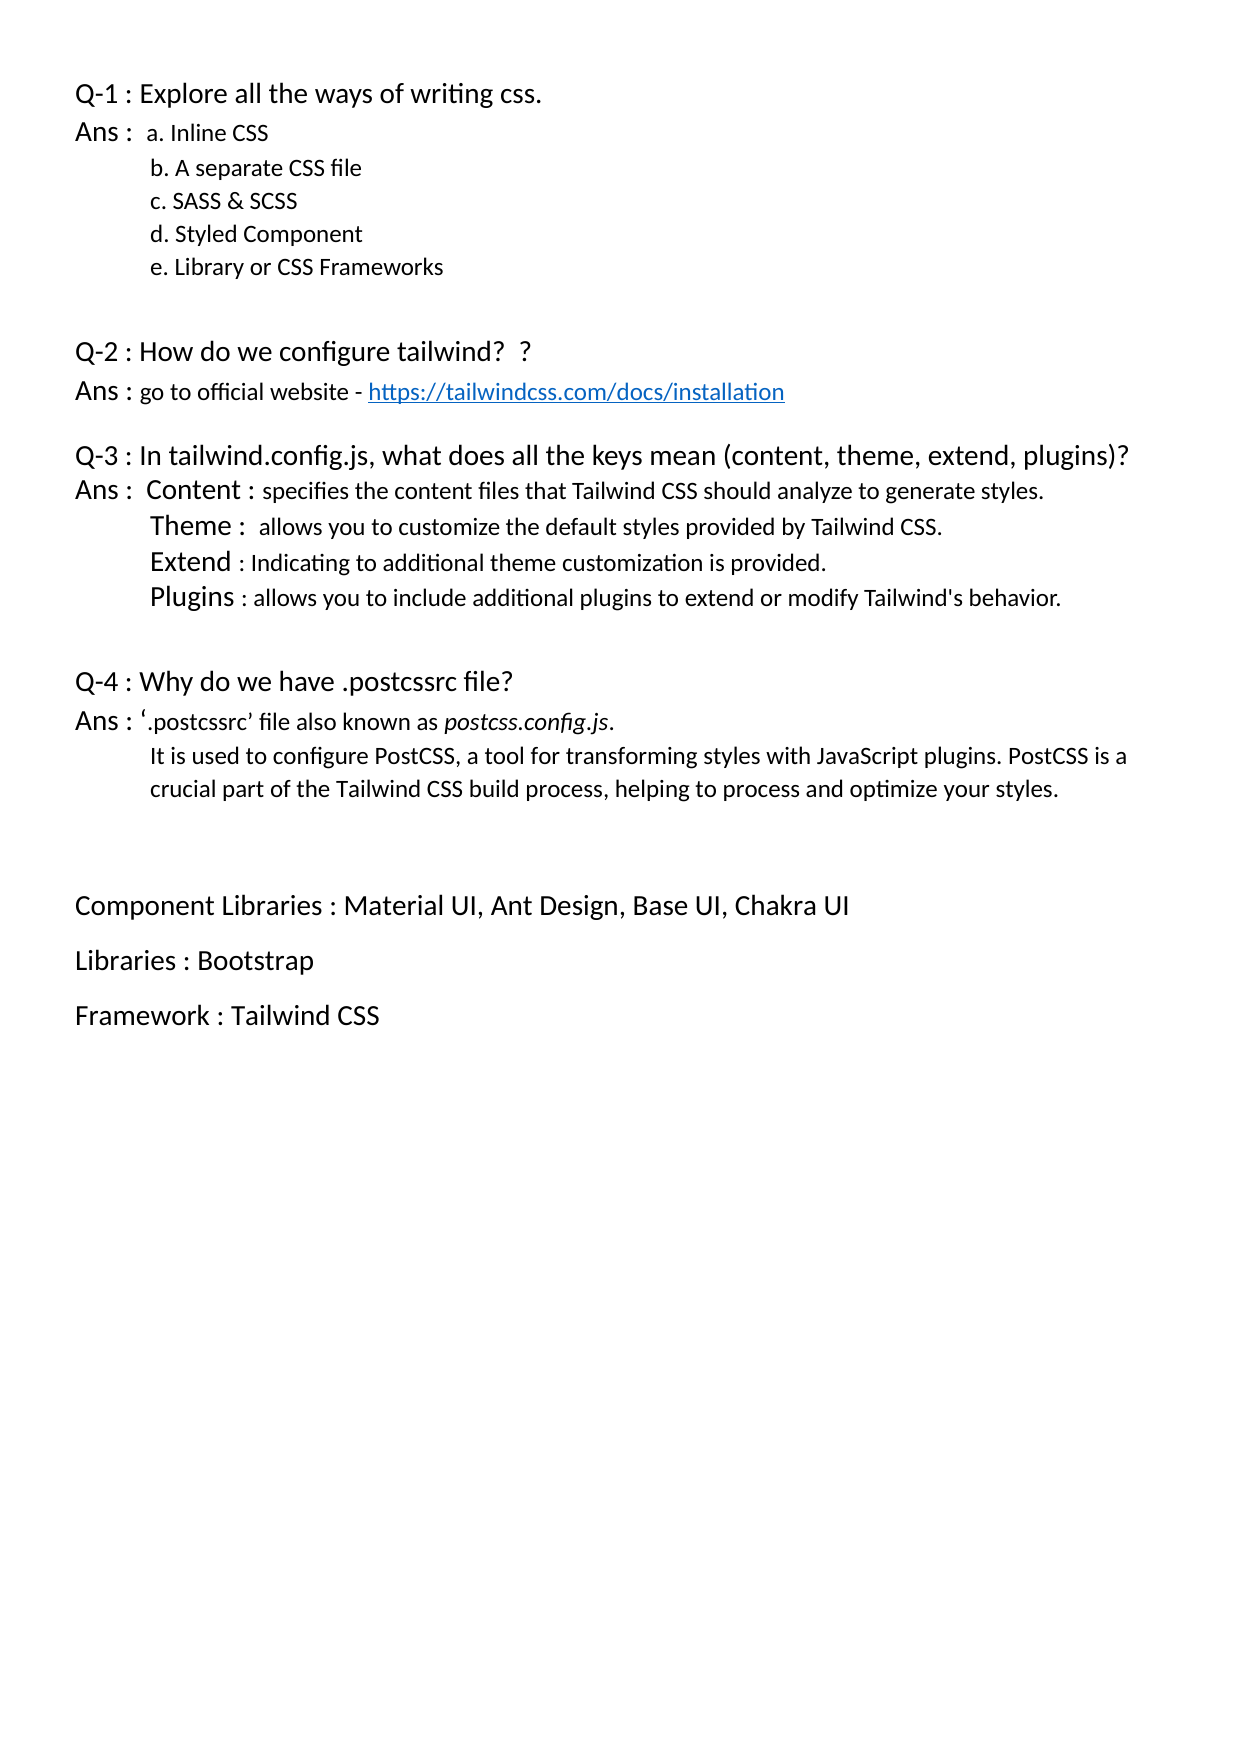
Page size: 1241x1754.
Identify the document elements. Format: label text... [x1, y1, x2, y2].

text Ans : Content : specifies the content files that Tailwind CSS should analyze to generate styles. [75, 471, 1165, 507]
text Q-4 : Why do we have .postcssrc file? [75, 663, 1165, 699]
text Ans : ‘.postcssrc’ file also known as postcss.config.js. [75, 702, 1165, 737]
text Ans : a. Inline CSS [75, 113, 1165, 149]
text b. A separate CSS file [75, 152, 1165, 182]
text Q-1 : Explore all the ways of writing css. [75, 75, 1165, 111]
text It is used to configure PostCSS, a tool for transforming styles with JavaScript plugins. PostCSS is a [75, 740, 1165, 771]
text Libraries : Bootstrap [75, 942, 1165, 977]
text crucial part of the Tailwind CSS build process, helping to process and optimize your styles. [75, 773, 1165, 804]
text Theme : allows you to customize the default styles provided by Tailwind CSS. [75, 507, 1165, 543]
text Framework : Tailwind CSS [75, 997, 1165, 1032]
text d. Styled Component [75, 218, 1165, 248]
text Plugins : allows you to include additional plugins to extend or modify Tailwind's behavior. [75, 578, 1165, 614]
text e. Library or CSS Frameworks [75, 251, 1165, 281]
text Ans : go to official website - https://tailwindcss.com/docs/installation [75, 372, 1165, 407]
text Component Libraries : Material UI, Ant Design, Base UI, Chakra UI [75, 887, 1165, 922]
text Q-2 : How do we configure tailwind? ? [75, 333, 1165, 369]
text Extend : Indicating to additional theme customization is provided. [75, 543, 1165, 578]
text c. SASS & SCSS [75, 185, 1165, 215]
text Q-3 : In tailwind.config.js, what does all the keys mean (content, theme, extend, plugins)? [75, 443, 1165, 471]
